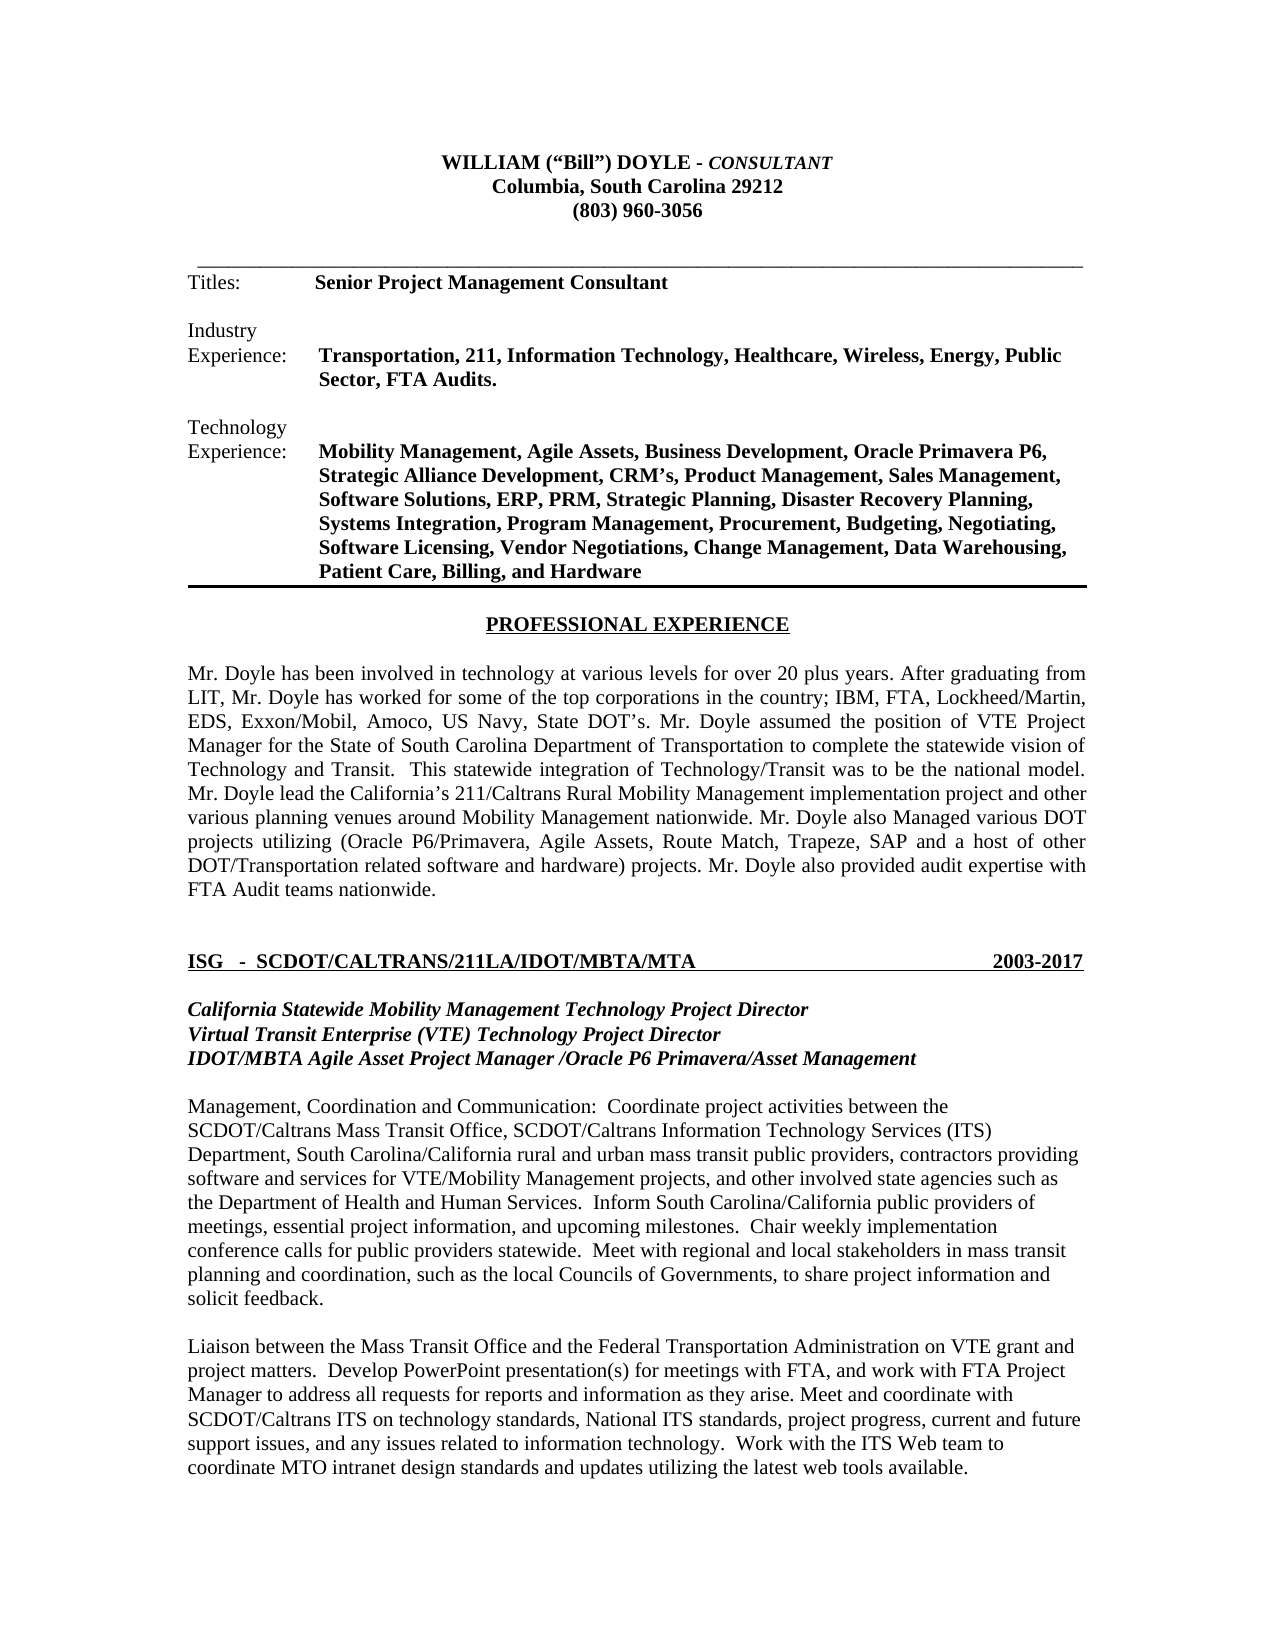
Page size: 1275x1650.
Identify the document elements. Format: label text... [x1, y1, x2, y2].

text Virtual Transit Enterprise (VTE) Technology Project Director [187, 1021, 1087, 1046]
text Experience: Mobility Management, Agile Assets, Business Development, Oracle Primavera P6, Strategic Alliance Development, CRM’s, Product Management, Sales Management, Software Solutions, ERP, PRM, Strategic Planning, Disaster Recovery Planning, Systems Integration, Program Management, Procurement, Budgeting, Negotiating, Software Licensing, Vendor Negotiations, Change Management, Data Warehousing, Patient Care, Billing, and Hardware [187, 439, 1087, 588]
text California Statewide Mobility Management Technology Project Director [187, 997, 1087, 1021]
text Industry [187, 318, 1087, 342]
text Titles: Senior Project Management Consultant [187, 270, 1087, 294]
text Management, Coordination and Communication: Coordinate project activities between the SCDOT/Caltrans Mass Transit Office, SCDOT/Caltrans Information Technology Services (ITS) Department, South Carolina/California rural and urban mass transit public providers, contractors providing software and services for VTE/Mobility Management projects, and other involved state agencies such as the Department of Health and Human Services. Inform South Carolina/California public providers of meetings, essential project information, and upcoming milestones. Chair weekly implementation conference calls for public providers statewide. Meet with regional and local stakeholders in mass transit planning and coordination, such as the local Councils of Governments, to share project information and solicit feedback. [187, 1094, 1087, 1310]
text WILLIAM (“Bill”) DOYLE - CONSULTANT [187, 150, 1087, 174]
text (803) 960-3056 [187, 198, 1087, 222]
text Mr. Doyle has been involved in technology at various levels for over 20 plus years. After graduating from LIT, Mr. Doyle has worked for some of the top corporations in the country; IBM, FTA, Lockheed/Martin, EDS, Exxon/Mobil, Amoco, US Navy, State DOT’s. Mr. Doyle assumed the position of VTE Project Manager for the State of South Carolina Department of Transportation to complete the statewide vision of Technology and Transit. This statewide integration of Technology/Transit was to be the national model. Mr. Doyle lead the California’s 211/Caltrans Rural Mobility Management implementation project and other various planning venues around Mobility Management nationwide. Mr. Doyle also Managed various DOT projects utilizing (Oracle P6/Primavera, Agile Assets, Route Match, Trapeze, SAP and a host of other DOT/Transportation related software and hardware) projects. Mr. Doyle also provided audit expertise with FTA Audit teams nationwide. [187, 661, 1087, 901]
text IDOT/MBTA Agile Asset Project Manager /Oracle P6 Primavera/Asset Management [187, 1046, 1087, 1069]
text Technology [187, 415, 1087, 439]
text Columbia, South Carolina 29212 [187, 174, 1087, 198]
text Liaison between the Mass Transit Office and the Federal Transportation Administration on VTE grant and project matters. Develop PowerPoint presentation(s) for meetings with FTA, and work with FTA Project Manager to address all requests for reports and information as they arise. Meet and coordinate with SCDOT/Caltrans ITS on technology standards, National ITS standards, project progress, current and future support issues, and any issues related to information technology. Work with the ITS Web team to coordinate MTO intranet design standards and updates utilizing the latest web tools available. [187, 1334, 1087, 1479]
text ISG - SCDOT/CALTRANS/211LA/IDOT/MBTA/MTA 2003-2017 [187, 949, 1087, 973]
text _____________________________________________________________________________________ [187, 246, 1087, 270]
text Experience: Transportation, 211, Information Technology, Healthcare, Wireless, Energy, Public Sector, FTA Audits. [187, 342, 1087, 391]
subtitle PROFESSIONAL EXPERIENCE [187, 612, 1087, 636]
